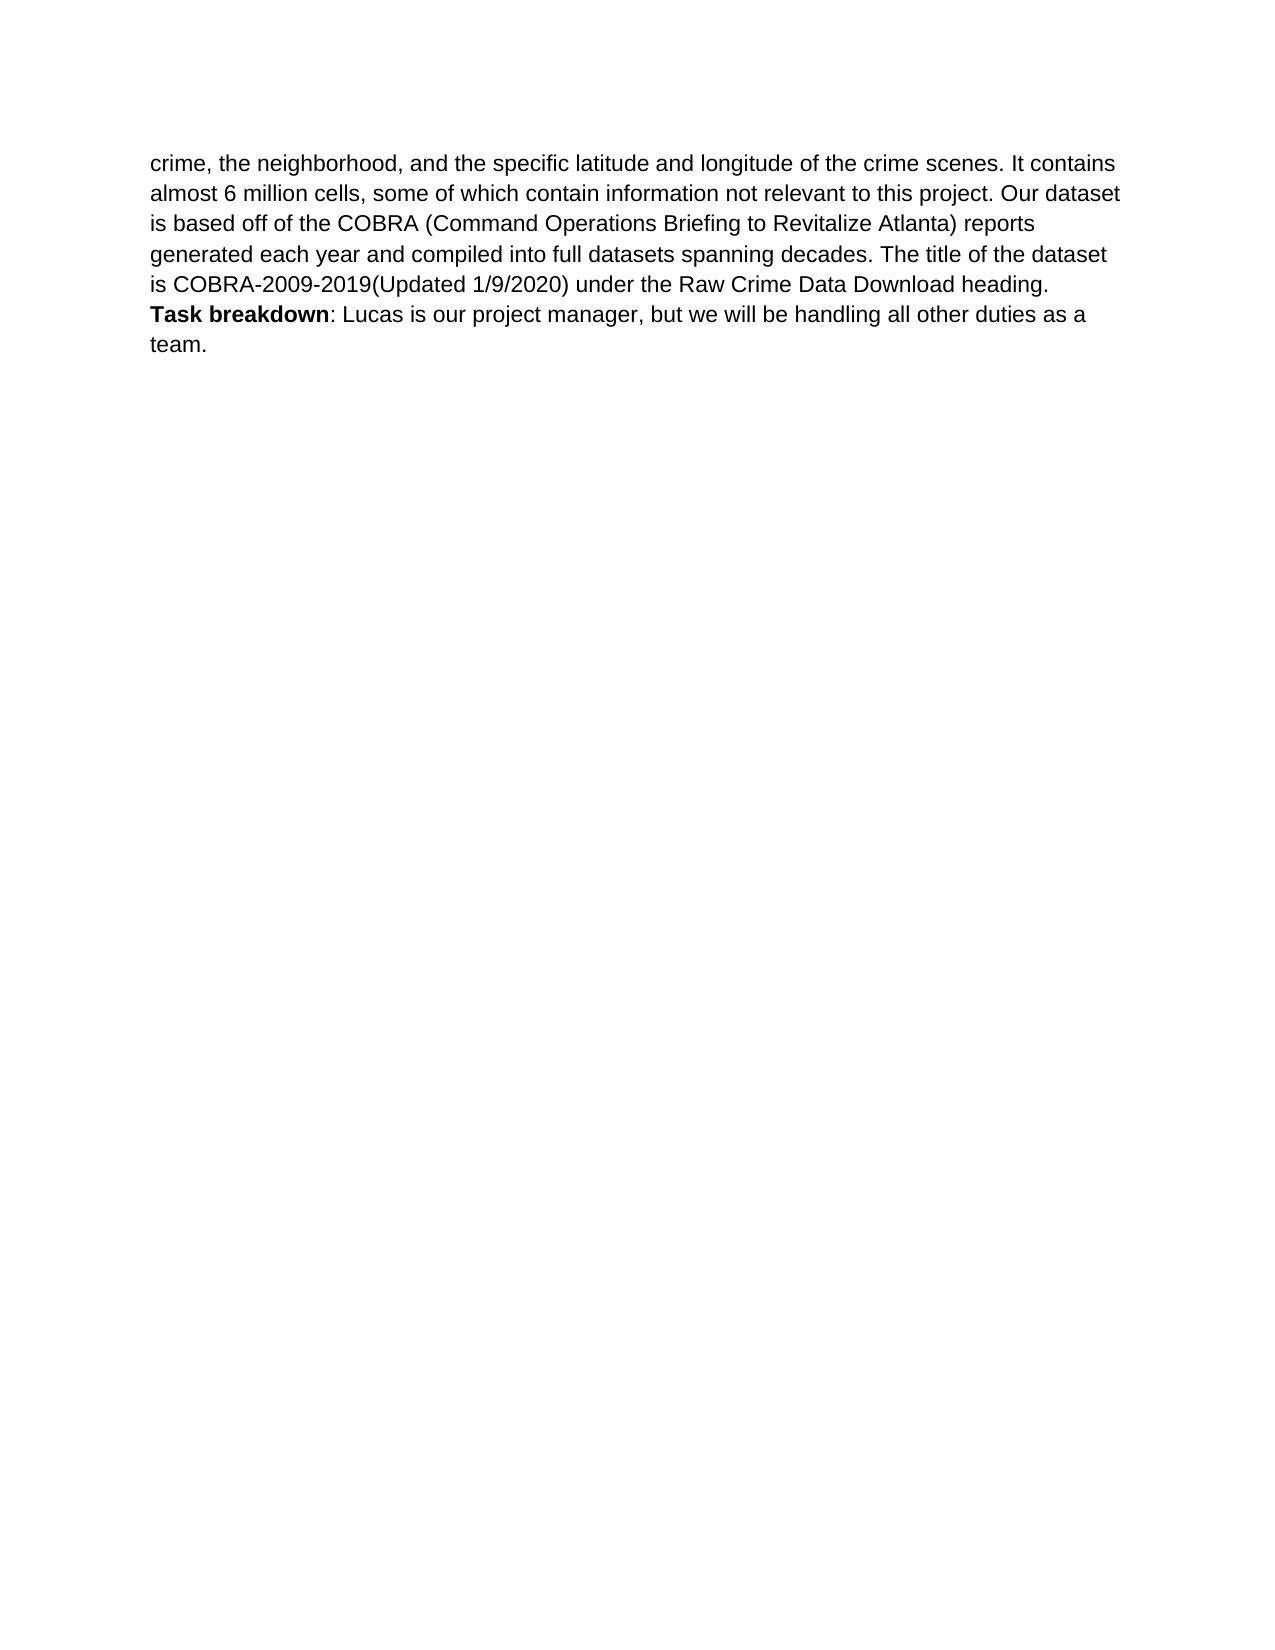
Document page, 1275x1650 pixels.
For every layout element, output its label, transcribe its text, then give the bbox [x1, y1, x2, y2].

text Task breakdown: Lucas is our project manager, but we will be handling all other duties as a team. [150, 301, 1125, 358]
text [150, 150, 1125, 297]
